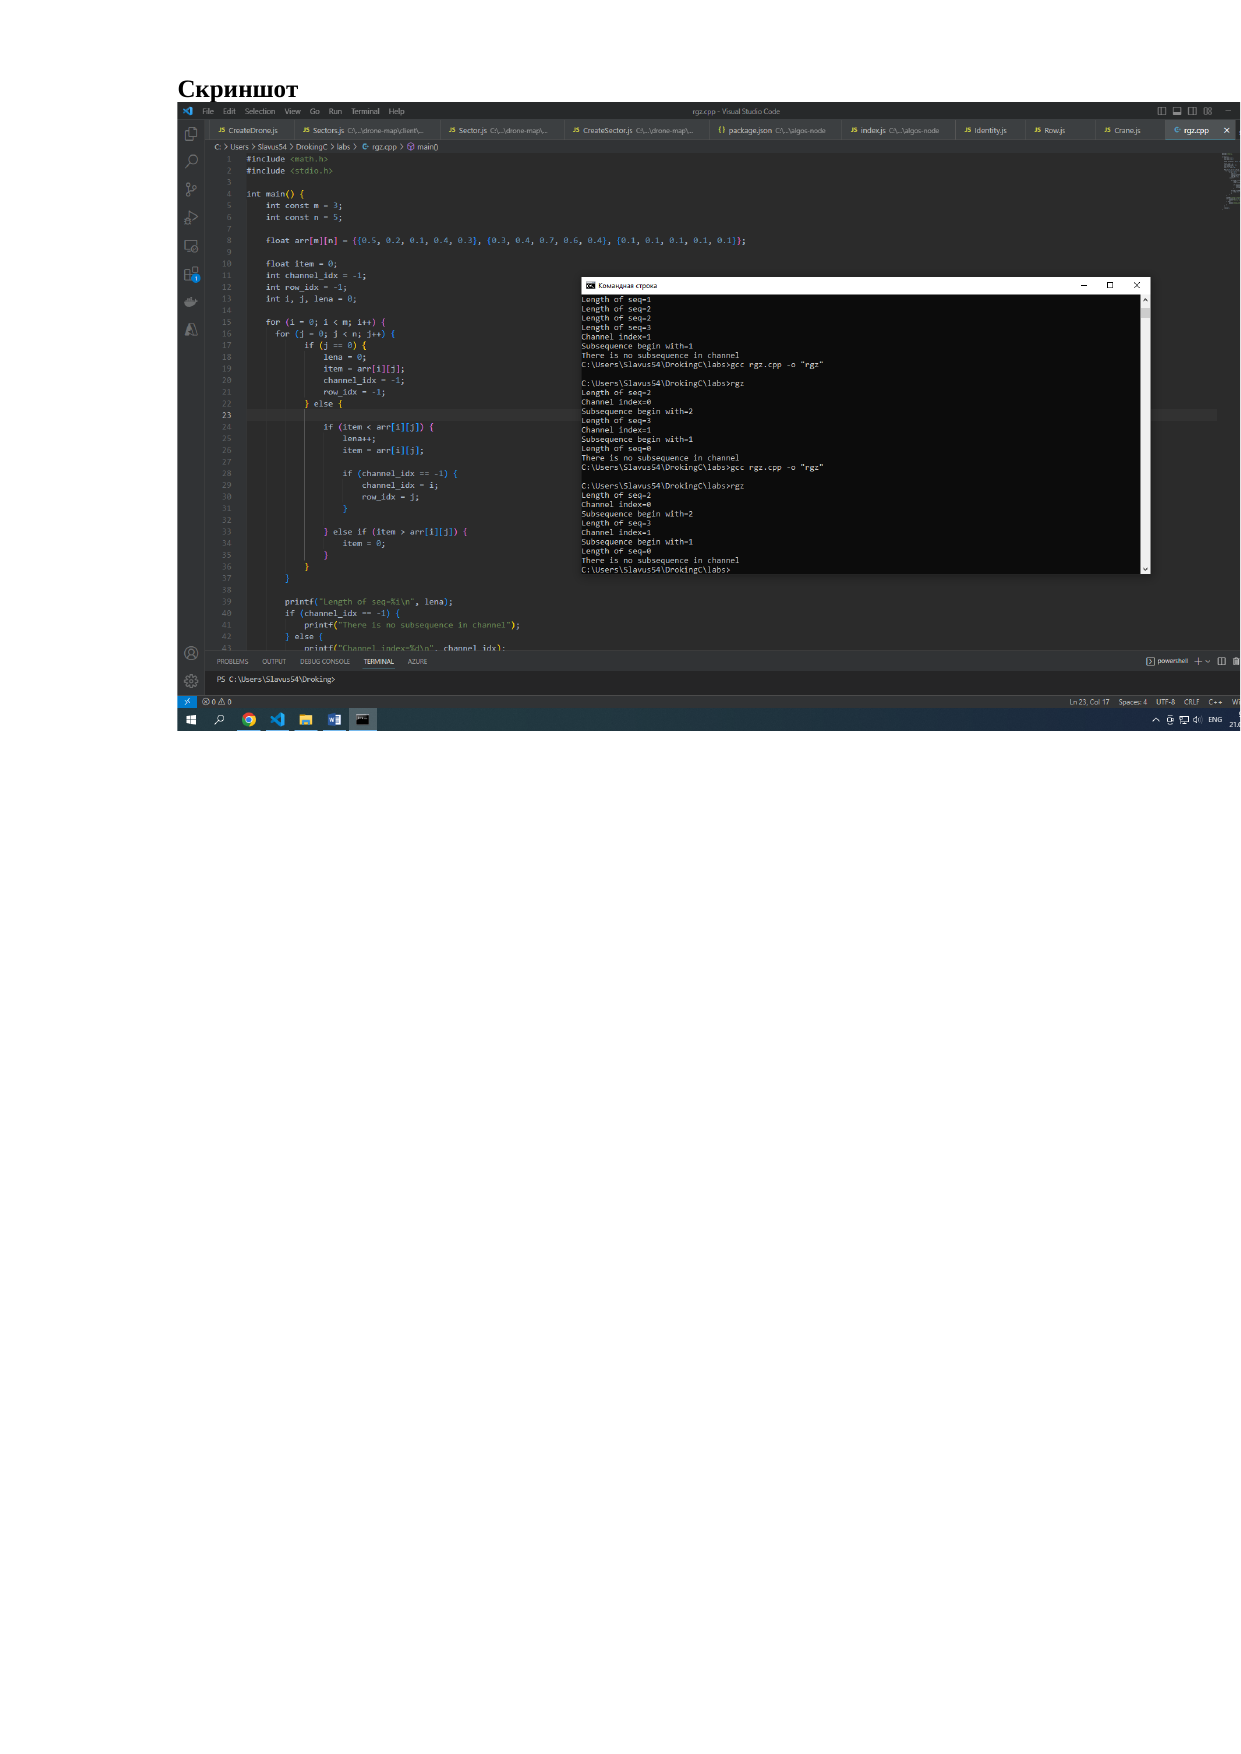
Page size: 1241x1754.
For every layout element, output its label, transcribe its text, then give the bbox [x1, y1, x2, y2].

text Скриншот [177, 74, 1152, 102]
picture [177, 102, 1241, 731]
